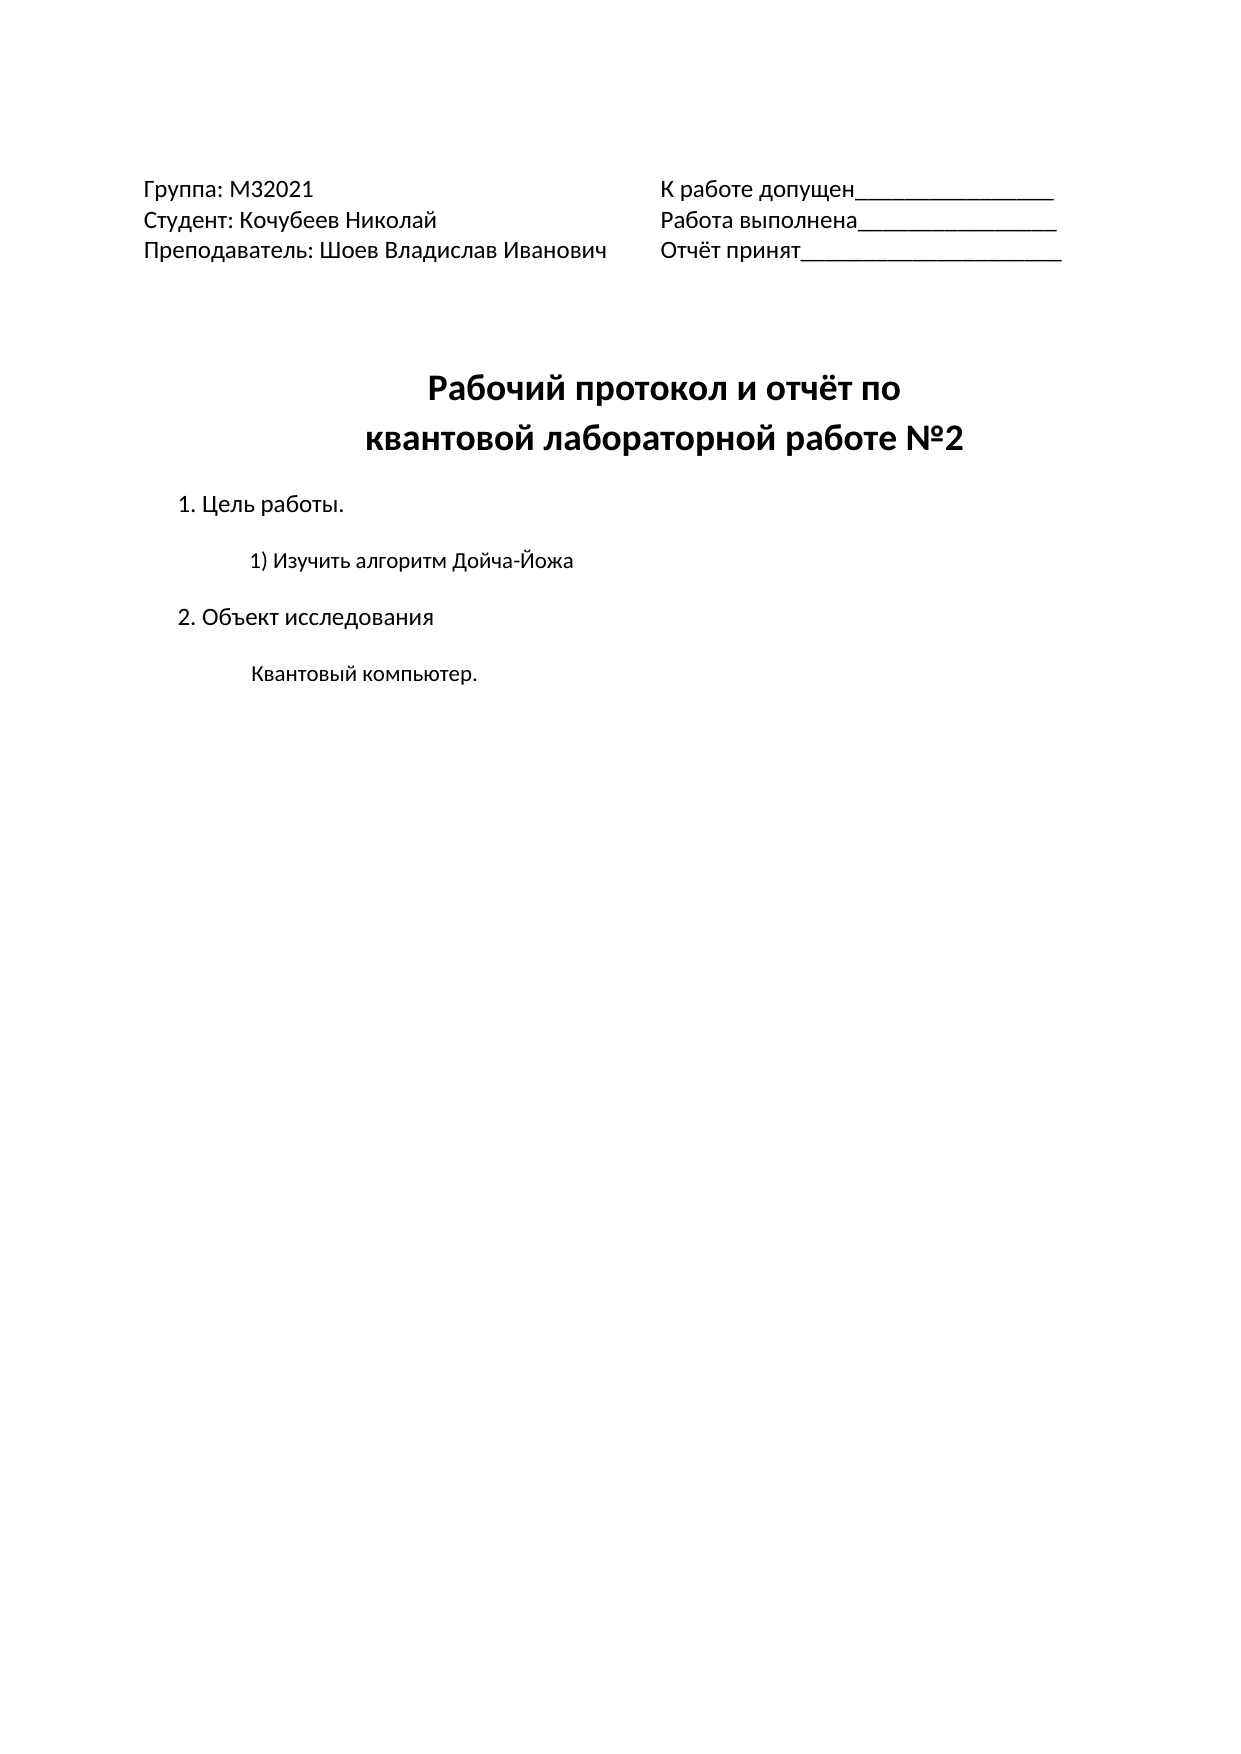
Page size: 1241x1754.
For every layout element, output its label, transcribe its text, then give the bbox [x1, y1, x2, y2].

text 1. Цель работы. [177, 488, 1152, 519]
text Рабочий протокол и отчёт по квантовой лабораторной работе №2 [177, 364, 1152, 459]
text Квантовый компьютер. [177, 659, 1152, 687]
text 2. Объект исследования [177, 601, 1152, 632]
table_header К работе допущен________________ Работа выполнена________________ Отчёт принят_____________________ [649, 173, 1106, 265]
text 1) Изучить алгоритм Дойча-Йожа [177, 546, 1152, 574]
table_header Группа: М32021 Студент: Кочубеев Николай Преподаватель: Шоев Владислав Иванович [132, 173, 649, 265]
